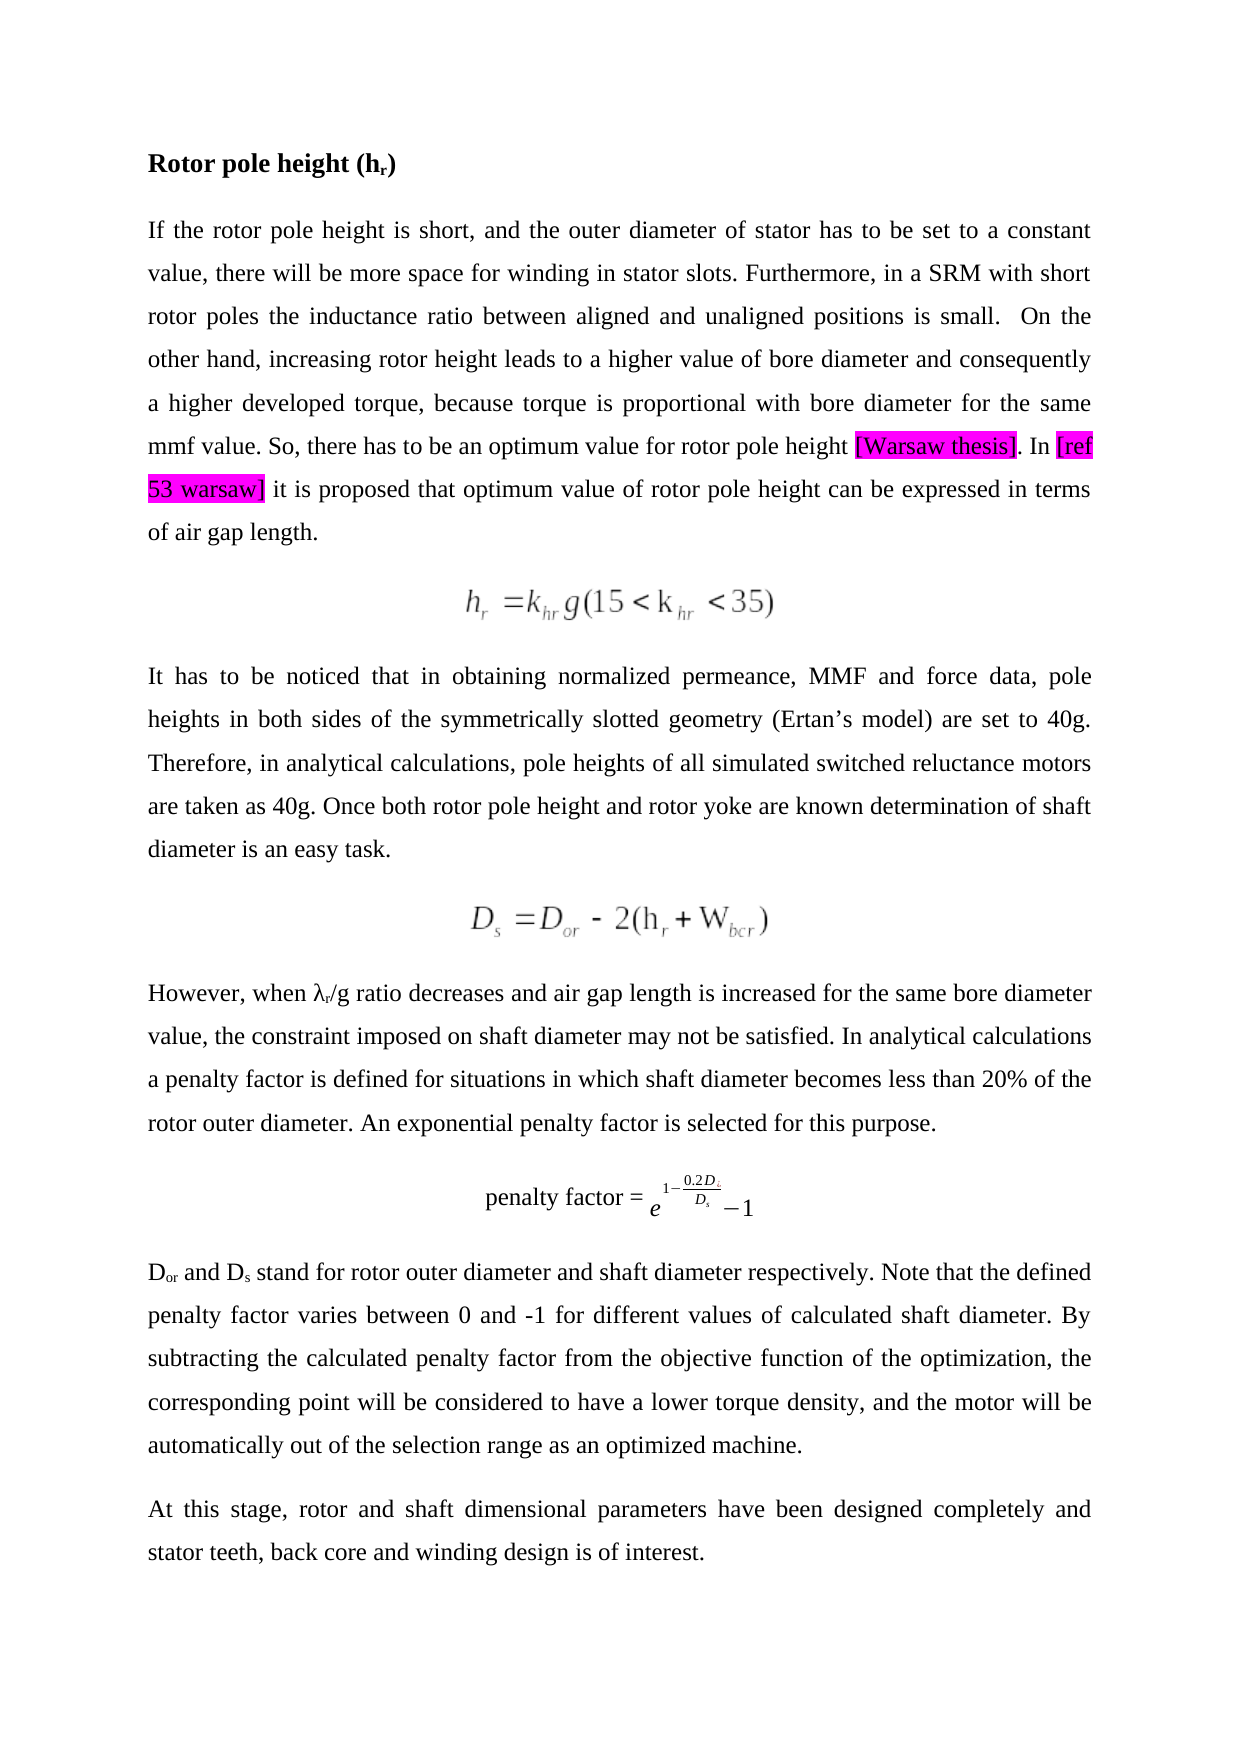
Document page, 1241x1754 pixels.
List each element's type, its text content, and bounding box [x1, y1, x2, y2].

text Rotor pole height (hr) [148, 148, 1093, 179]
text penalty factor = [148, 1172, 1093, 1222]
text It has to be noticed that in obtaining normalized permeance, MMF and force data, pole heights in both sides of the symmetrically slotted geometry (Ertan’s model) are set to 40g. Therefore, in analytical calculations, pole heights of all simulated switched reluctance motors are taken as 40g. Once both rotor pole height and rotor yoke are known determination of shaft diameter is an easy task. [148, 661, 1093, 863]
text At this stage, rotor and shaft dimensional parameters have been designed completely and stator teeth, back core and winding design is of interest. [148, 1494, 1093, 1566]
text If the rotor pole height is short, and the outer diameter of stator has to be set to a constant value, there will be more space for winding in stator slots. Furthermore, in a SRM with short rotor poles the inductance ratio between aligned and unaligned positions is small. On the other hand, increasing rotor height leads to a higher value of bore diameter and consequently a higher developed torque, because torque is proportional with bore diameter for the same mmf value. So, there has to be an optimum value for rotor pole height [Warsaw thesis]. In [ref 53 warsaw] it is proposed that optimum value of rotor pole height can be expressed in terms of air gap length. [148, 215, 1093, 546]
text However, when λr/g ratio decreases and air gap length is increased for the same bore diameter value, the constraint imposed on shaft diameter may not be satisfied. In analytical calculations a penalty factor is defined for situations in which shaft diameter becomes less than 20% of the rotor outer diameter. An exponential penalty factor is selected for this purpose. [148, 978, 1093, 1136]
text Dor and Ds stand for rotor outer diameter and shaft diameter respectively. Note that the defined penalty factor varies between 0 and -1 for different values of calculated shaft diameter. By subtracting the calculated penalty factor from the objective function of the optimization, the corresponding point will be considered to have a lower torque density, and the motor will be automatically out of the selection range as an optimized machine. [148, 1257, 1093, 1458]
